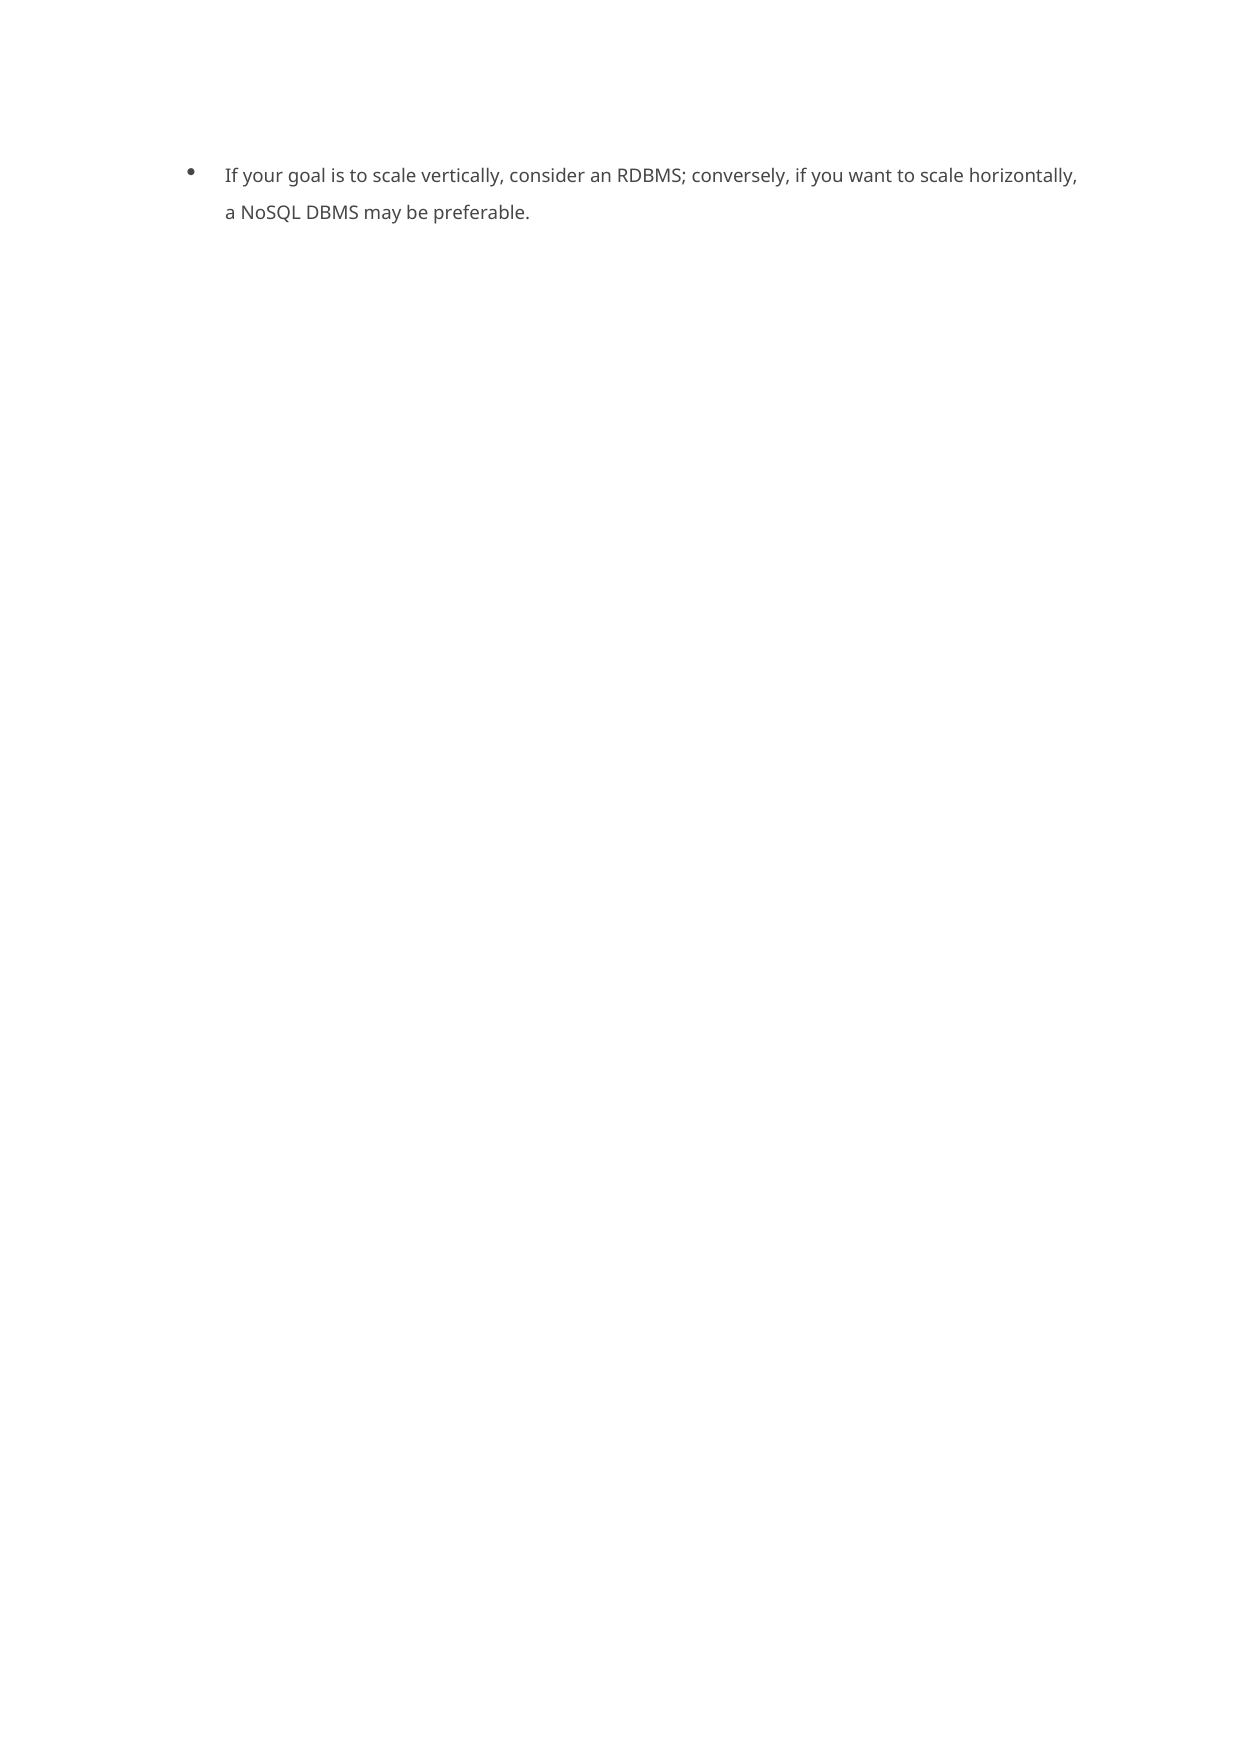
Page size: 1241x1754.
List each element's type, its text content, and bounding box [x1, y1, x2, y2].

list If your goal is to scale vertically, consider an RDBMS; conversely, if you want to scale horizontally, a NoSQL DBMS may be preferable. [187, 150, 1090, 225]
